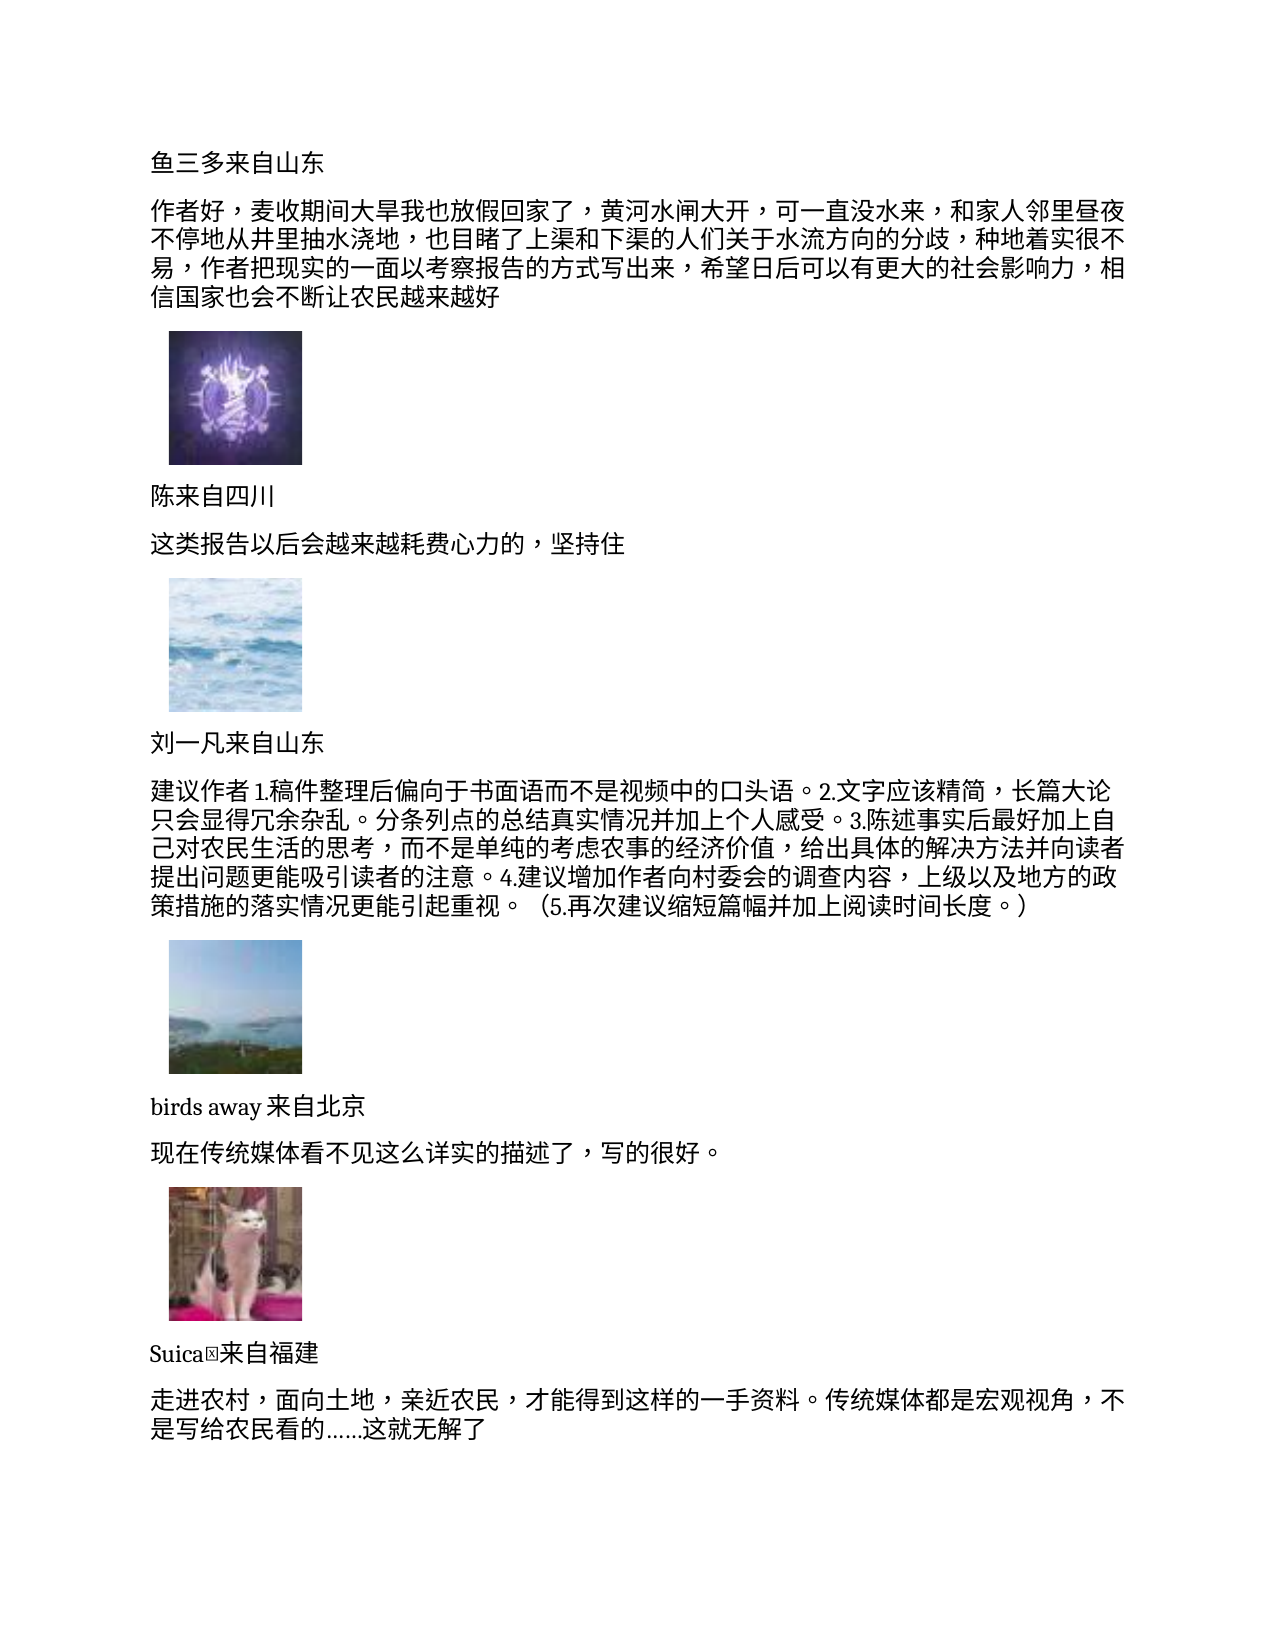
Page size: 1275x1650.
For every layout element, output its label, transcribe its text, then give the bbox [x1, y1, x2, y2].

text 陈来自四川 [150, 483, 1125, 512]
text 作者好，麦收期间大旱我也放假回家了，黄河水闸大开，可一直没水来，和家人邻里昼夜不停地从井里抽水浇地，也目睹了上渠和下渠的人们关于水流方向的分歧，种地着实很不易，作者把现实的一面以考察报告的方式写出来，希望日后可以有更大的社会影响力，相信国家也会不断让农民越来越好 [150, 197, 1125, 312]
picture [168, 1187, 303, 1321]
text birds away来自北京 [150, 1092, 1125, 1121]
picture [168, 578, 303, 712]
text 这类报告以后会越来越耗费心力的，坚持住 [150, 531, 1125, 559]
text 现在传统媒体看不见这么详实的描述了，写的很好。 [150, 1140, 1125, 1169]
picture [168, 331, 303, 465]
text 建议作者1.稿件整理后偏向于书面语而不是视频中的口头语。2.文字应该精简，长篇大论只会显得冗余杂乱。分条列点的总结真实情况并加上个人感受。3.陈述事实后最好加上自己对农民生活的思考，而不是单纯的考虑农事的经济价值，给出具体的解决方法并向读者提出问题更能吸引读者的注意。4.建议增加作者向村委会的调查内容，上级以及地方的政策措施的落实情况更能引起重视。（5.再次建议缩短篇幅并加上阅读时间长度。） [150, 778, 1125, 922]
picture [168, 940, 303, 1074]
text 鱼三多来自山东 [150, 150, 1125, 179]
text Suica🍉来自福建 [150, 1339, 1125, 1368]
text 走进农村，面向土地，亲近农民，才能得到这样的一手资料。传统媒体都是宏观视角，不是写给农民看的……这就无解了 [150, 1387, 1125, 1444]
text 刘一凡来自山东 [150, 730, 1125, 759]
